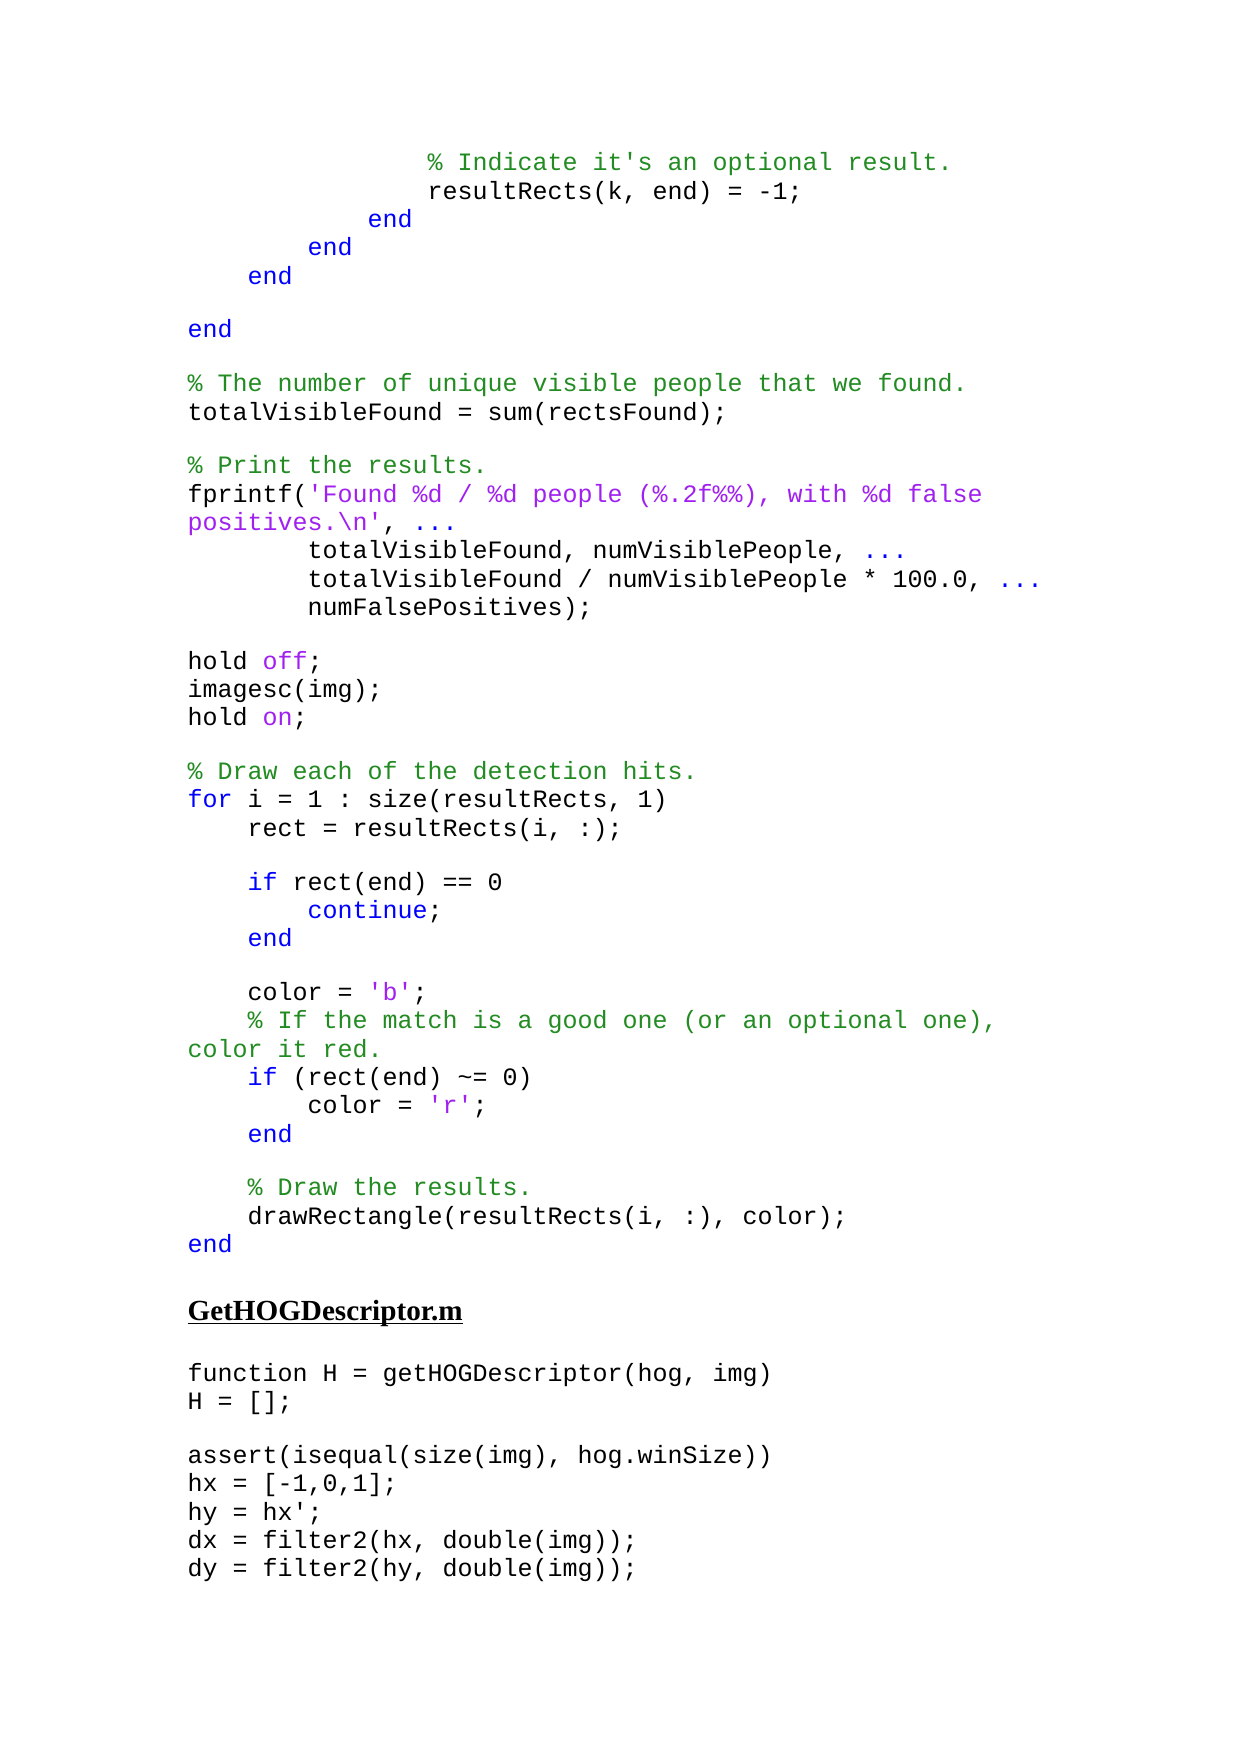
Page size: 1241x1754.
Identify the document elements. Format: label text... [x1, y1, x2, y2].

text totalVisibleFound / numVisiblePeople * 100.0, ... [187, 566, 1053, 594]
text H = []; [187, 1389, 1053, 1417]
text assert(isequal(size(img), hog.winSize)) [187, 1443, 1053, 1471]
text dy = filter2(hy, double(img)); [187, 1556, 1053, 1584]
text resultRects(k, end) = -1; [187, 178, 1053, 207]
text totalVisibleFound, numVisiblePeople, ... [187, 538, 1053, 566]
text continue; [187, 897, 1053, 926]
text if (rect(end) ~= 0) [187, 1064, 1053, 1093]
text color = 'r'; [187, 1093, 1053, 1121]
text rect = resultRects(i, :); [187, 815, 1053, 844]
text totalVisibleFound = sum(rectsFound); [187, 399, 1053, 427]
text imagesc(img); [187, 677, 1053, 705]
text for i = 1 : size(resultRects, 1) [187, 787, 1053, 815]
text drawRectangle(resultRects(i, :), color); [187, 1203, 1053, 1232]
text hold off; [187, 648, 1053, 677]
text % Indicate it's an optional result. [187, 150, 1053, 178]
text numFalsePositives); [187, 594, 1053, 623]
text dx = filter2(hx, double(img)); [187, 1528, 1053, 1556]
text % Print the results. [187, 453, 1053, 481]
text fprintf('Found %d / %d people (%.2f%%), with %d false positives.\n', ... [187, 481, 1053, 538]
text hy = hx'; [187, 1499, 1053, 1528]
text GetHOGDescriptor.m [187, 1293, 1053, 1327]
text end [187, 317, 1053, 345]
text end [187, 207, 1053, 235]
text hold on; [187, 705, 1053, 733]
text if rect(end) == 0 [187, 869, 1053, 897]
text hx = [-1,0,1]; [187, 1471, 1053, 1499]
text end [187, 263, 1053, 292]
text % The number of unique visible people that we found. [187, 371, 1053, 399]
text end [187, 1232, 1053, 1260]
text function H = getHOGDescriptor(hog, img) [187, 1361, 1053, 1389]
text end [187, 926, 1053, 954]
text color = 'b'; [187, 979, 1053, 1008]
text end [187, 1121, 1053, 1149]
text % Draw each of the detection hits. [187, 759, 1053, 787]
text end [187, 235, 1053, 263]
text % If the match is a good one (or an optional one), color it red. [187, 1008, 1053, 1064]
text % Draw the results. [187, 1175, 1053, 1203]
